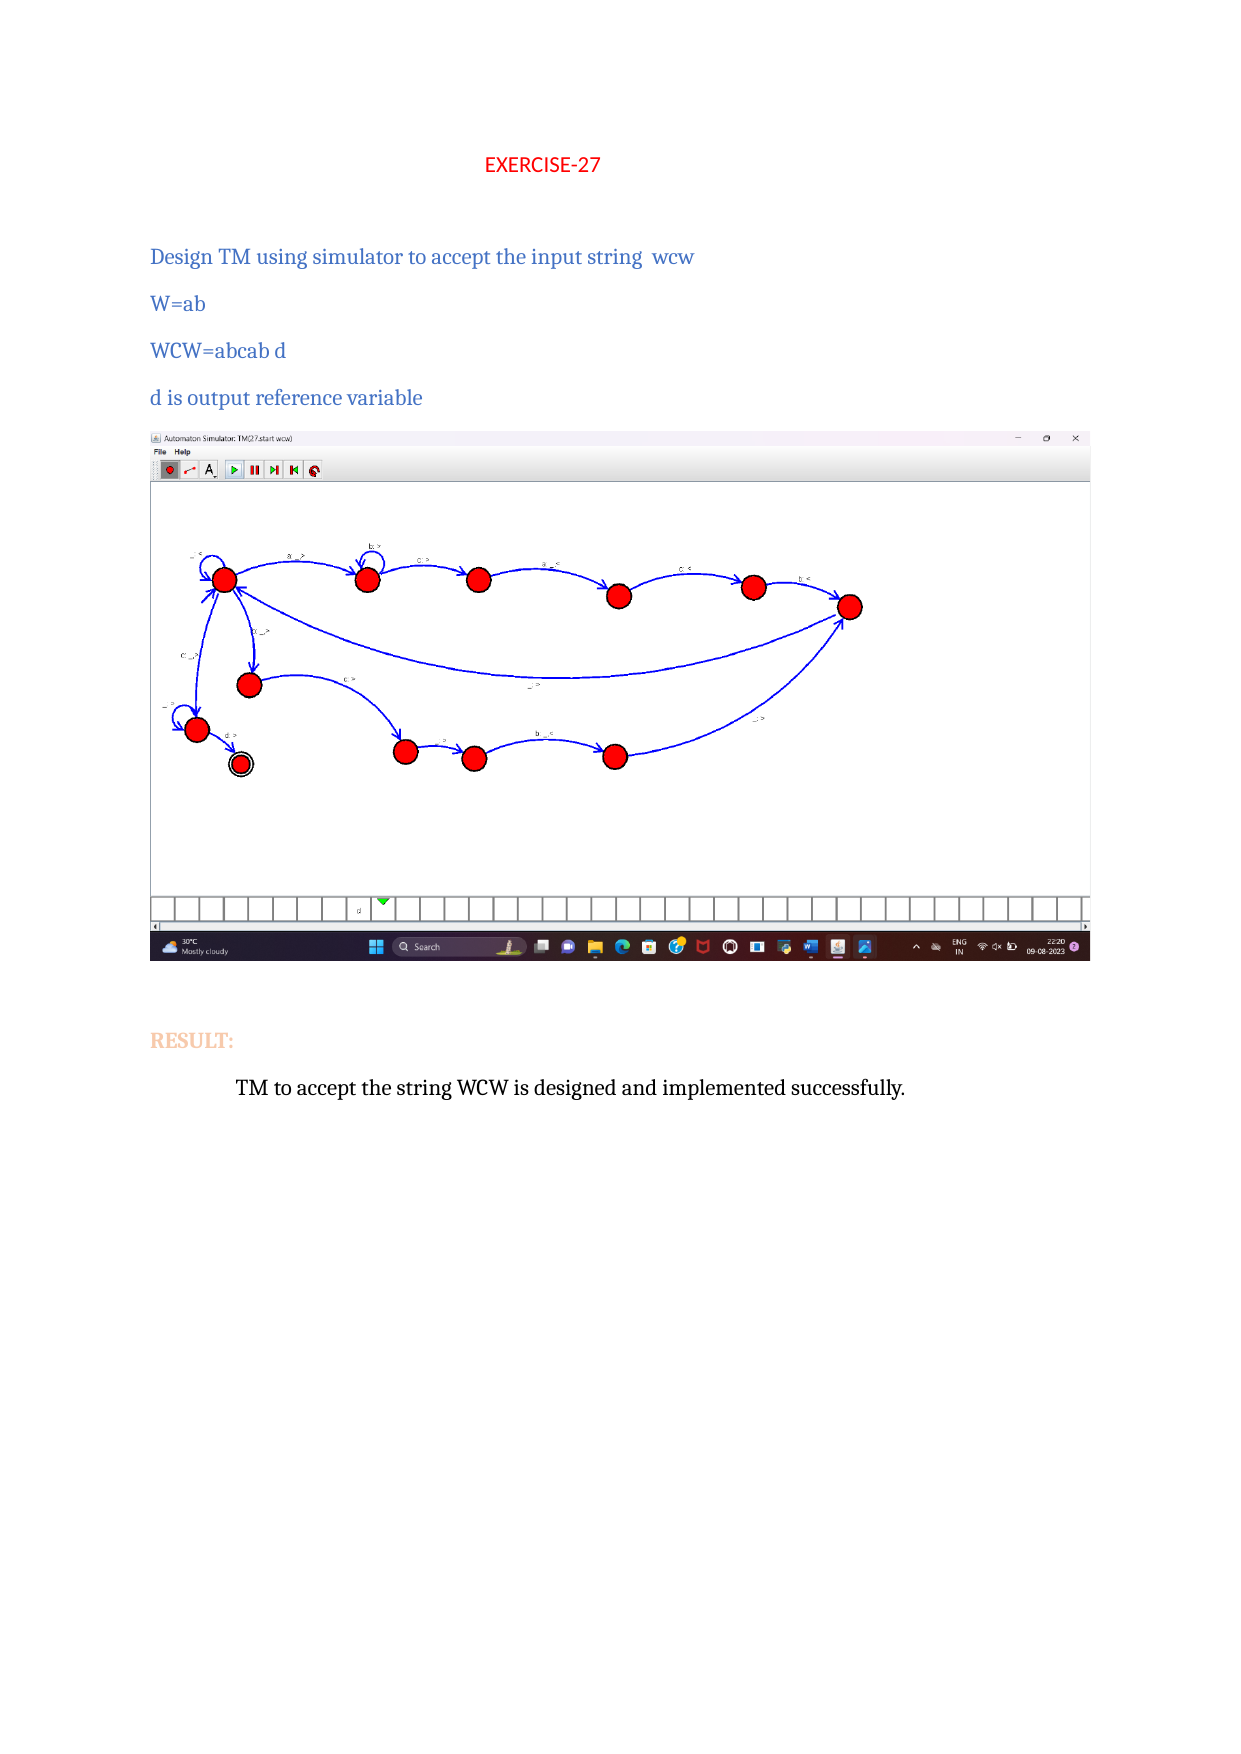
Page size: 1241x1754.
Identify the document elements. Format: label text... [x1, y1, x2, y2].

text WCW=abcab d [150, 337, 1090, 364]
text d is output reference variable [150, 384, 1090, 411]
text TM to accept the string WCW is designed and implemented successfully. [150, 1075, 1090, 1101]
text Design TM using simulator to accept the input string wcw [150, 244, 1090, 270]
text EXERCISE-27 [150, 150, 1090, 178]
text W=ab [150, 291, 1090, 317]
text RESULT: [150, 1028, 1090, 1054]
picture [150, 431, 1091, 961]
